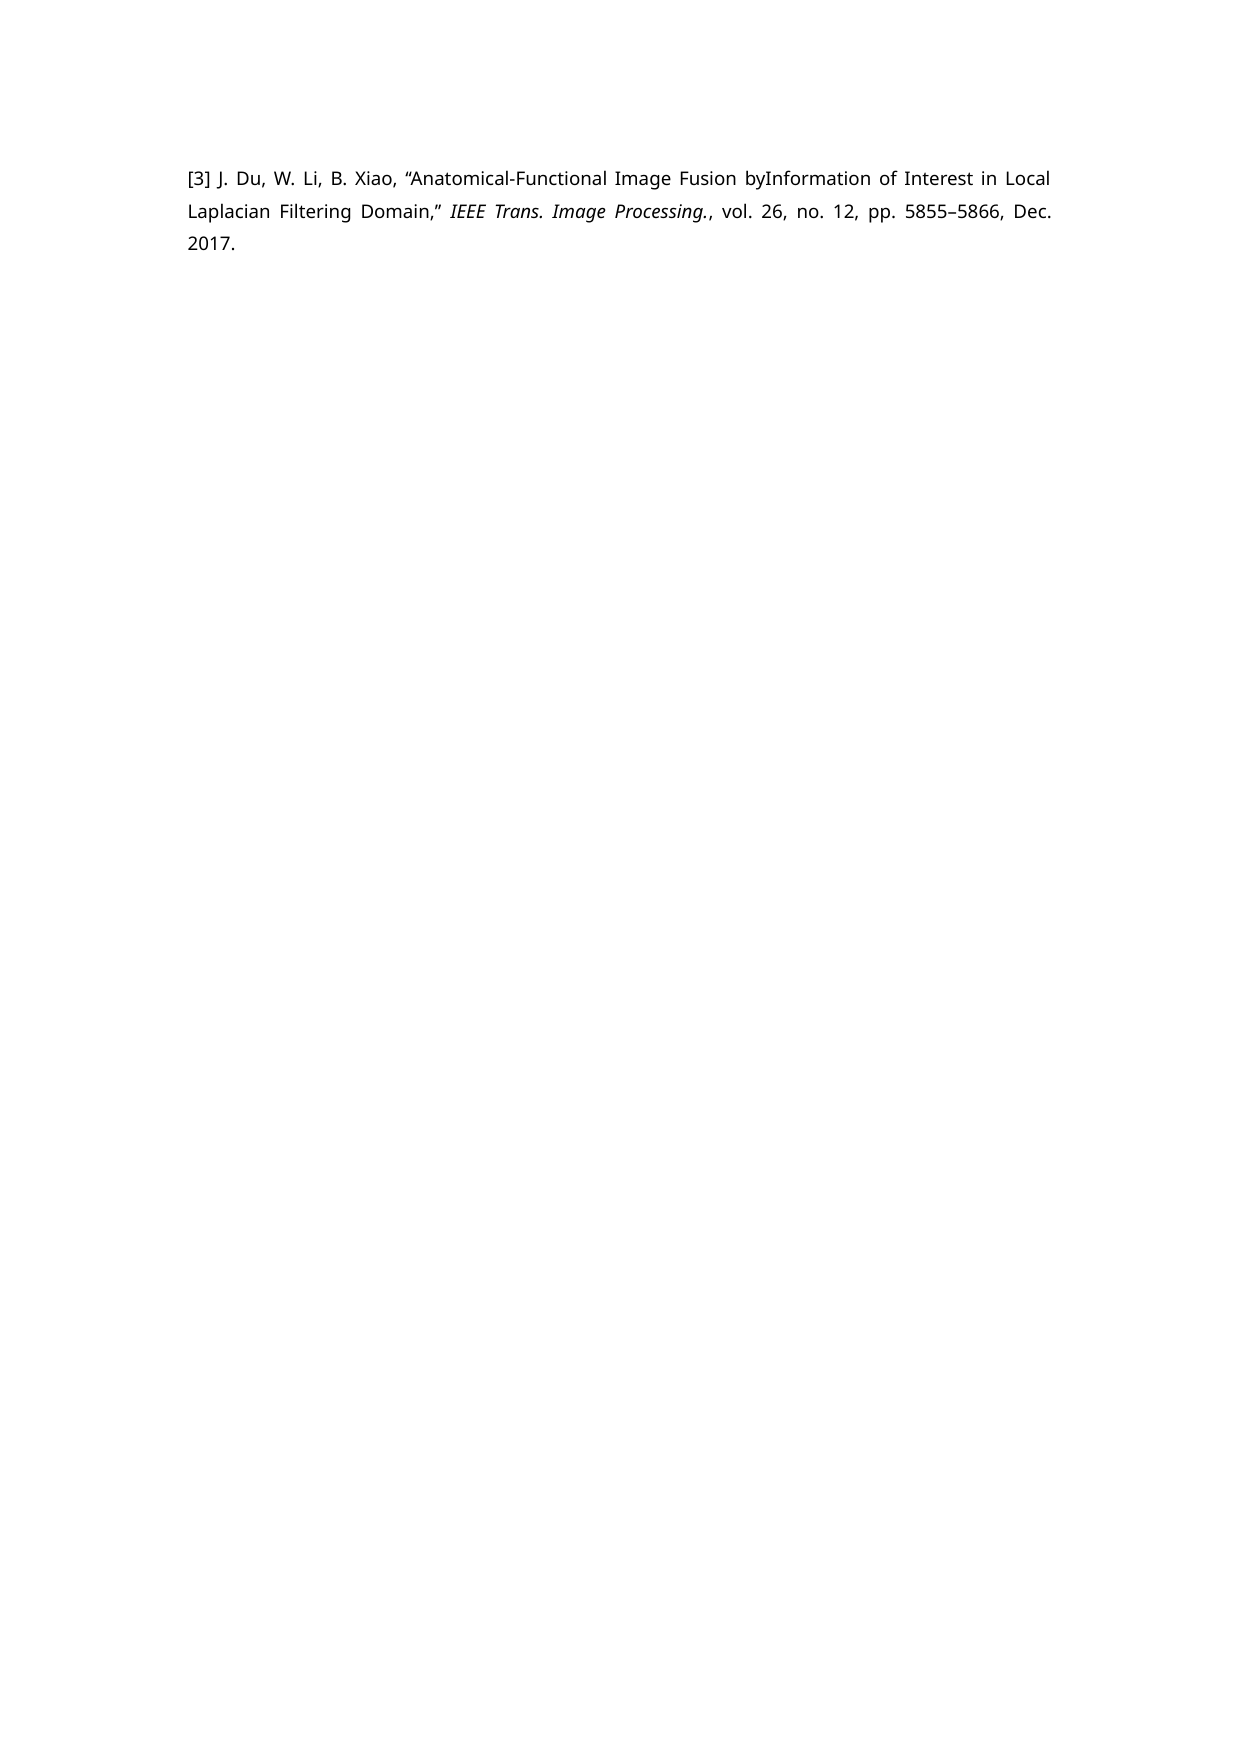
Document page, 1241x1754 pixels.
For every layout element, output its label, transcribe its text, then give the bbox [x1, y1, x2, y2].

text [3] J. Du, W. Li, B. Xiao, ‘‘Anatomical-Functional Image Fusion byInformation of Interest in Local Laplacian Filtering Domain,’’ IEEE Trans. Image Processing., vol. 26, no. 12, pp. 5855–5866, Dec. 2017. [187, 162, 1053, 259]
